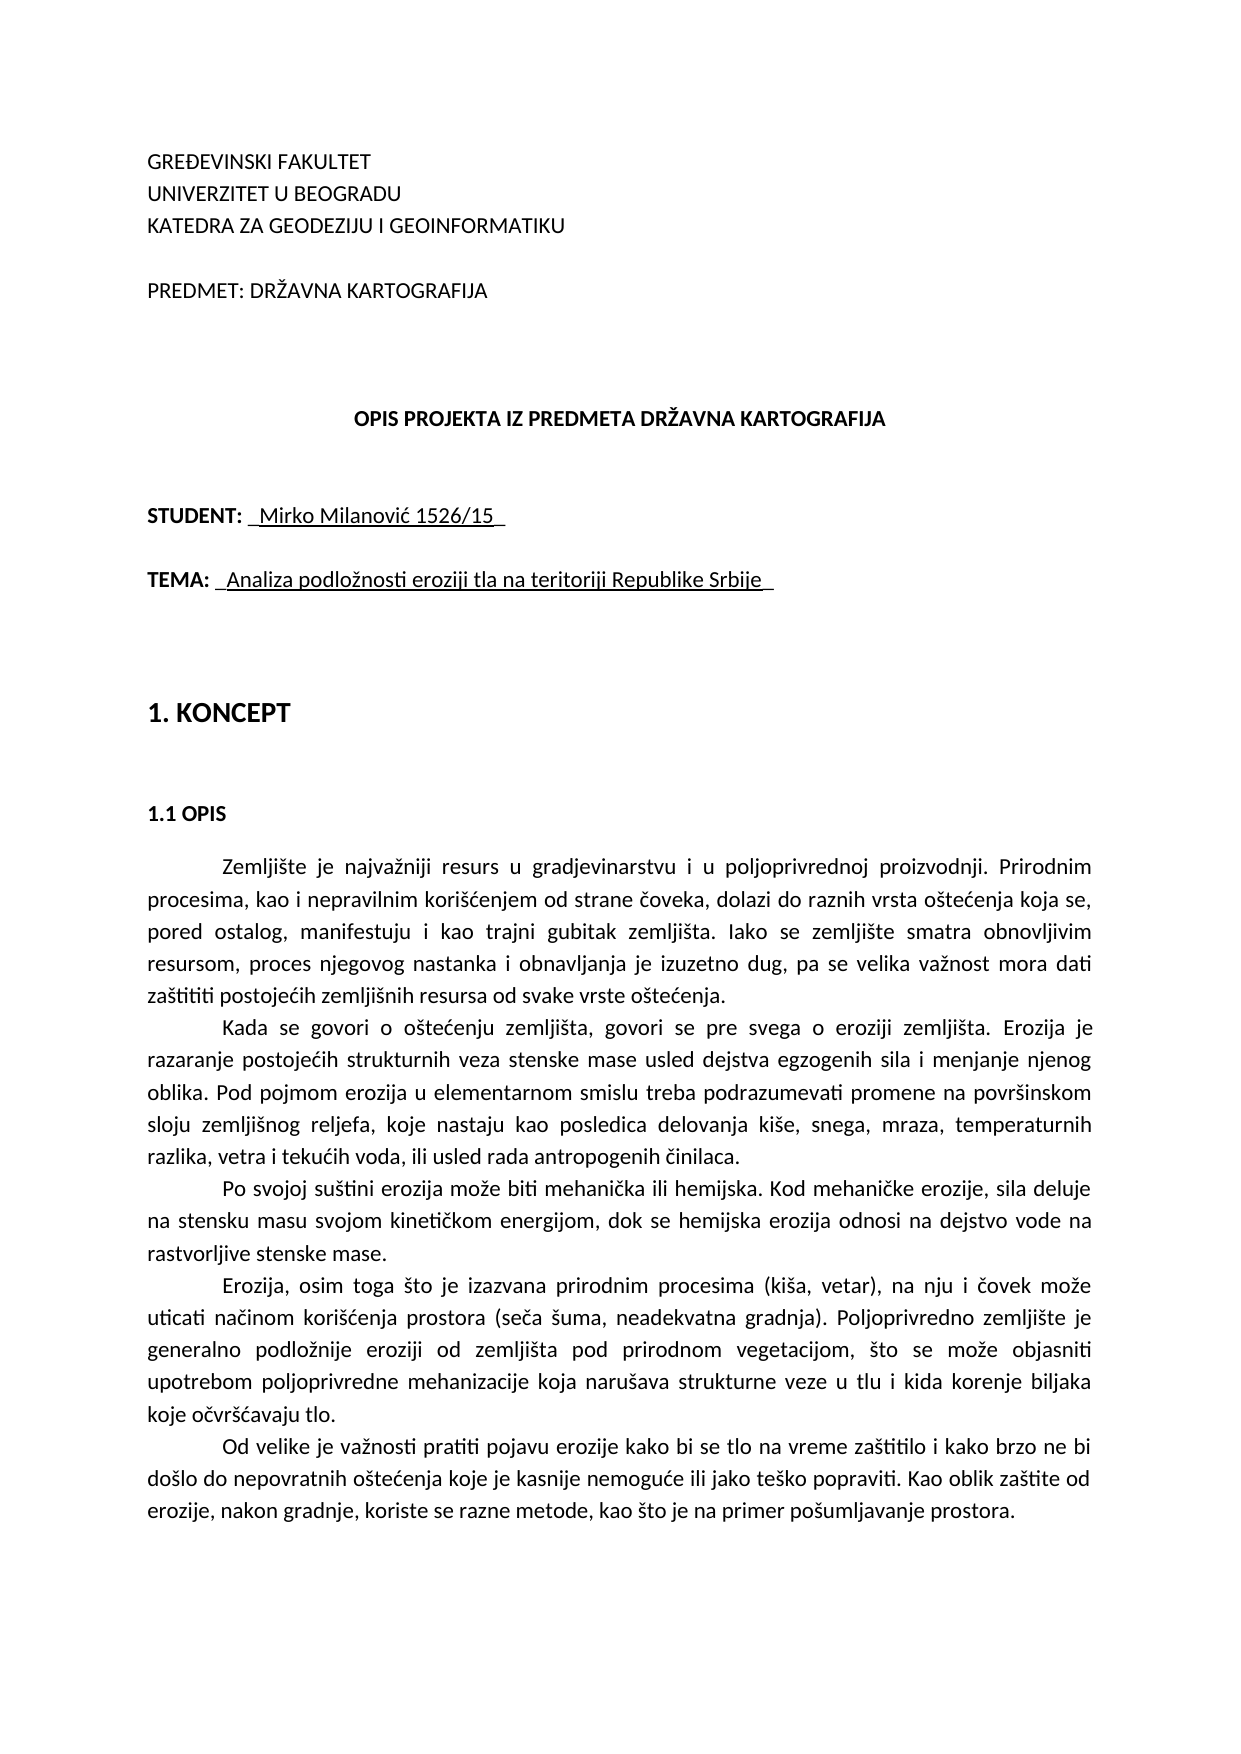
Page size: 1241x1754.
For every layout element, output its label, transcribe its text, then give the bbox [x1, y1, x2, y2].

text UNIVERZITET U BEOGRADU [147, 179, 1093, 207]
text Erozija, osim toga što je izazvana prirodnim procesima (kiša, vetar), na nju i čovek može uticati načinom korišćenja prostora (seča šuma, neadekvatna gradnja). Poljoprivredno zemljište je generalno podložnije eroziji od zemljišta pod prirodnom vegetacijom, što se može objasniti upotrebom poljoprivredne mehanizacije koja narušava strukturne veze u tlu i kida korenje biljaka koje očvršćavaju tlo. [147, 1271, 1093, 1428]
text Kada se govori o oštećenju zemljišta, govori se pre svega o eroziji zemljišta. Erozija je razaranje postojećih strukturnih veza stenske mase usled dejstva egzogenih sila i menjanje njenog oblika. Pod pojmom erozija u elementarnom smislu treba podrazumevati promene na površinskom sloju zemljišnog reljefa, koje nastaju kao posledica delovanja kiše, snega, mraza, temperaturnih razlika, vetra i tekućih voda, ili usled rada antropogenih činilaca. [147, 1013, 1093, 1170]
text GREĐEVINSKI FAKULTET [147, 147, 1093, 175]
text 1. KONCEPT [147, 694, 1093, 730]
text Po svojoj suštini erozija može biti mehanička ili hemijska. Kod mehaničke erozije, sila deluje na stensku masu svojom kinetičkom energijom, dok se hemijska erozija odnosi na dejstvo vode na rastvorljive stenske mase. [147, 1174, 1093, 1267]
text 1.1 OPIS [147, 799, 1093, 827]
text Od velike je važnosti pratiti pojavu erozije kako bi se tlo na vreme zaštitilo i kako brzo ne bi došlo do nepovratnih oštećenja koje je kasnije nemoguće ili jako teško popraviti. Kao oblik zaštite od erozije, nakon gradnje, koriste se razne metode, kao što je na primer pošumljavanje prostora. [147, 1432, 1093, 1524]
text STUDENT: _Mirko Milanović 1526/15_ [147, 501, 1093, 529]
text Zemljište je najvažniji resurs u gradjevinarstvu i u poljoprivrednoj proizvodnji. Prirodnim procesima, kao i nepravilnim korišćenjem od strane čoveka, dolazi do raznih vrsta oštećenja koja se, pored ostalog, manifestuju i kao trajni gubitak zemljišta. Iako se zemljište smatra obnovljivim resursom, proces njegovog nastanka i obnavljanja je izuzetno dug, pa se velika važnost mora dati zaštititi postojećih zemljišnih resursa od svake vrste oštećenja. [147, 852, 1093, 1009]
text PREDMET: DRŽAVNA KARTOGRAFIJA [147, 276, 1093, 304]
text TEMA: _Analiza podložnosti eroziji tla na teritoriji Republike Srbije_ [147, 565, 1093, 593]
text OPIS PROJEKTA IZ PREDMETA DRŽAVNA KARTOGRAFIJA [147, 404, 1093, 432]
text KATEDRA ZA GEODEZIJU I GEOINFORMATIKU [147, 211, 1093, 239]
